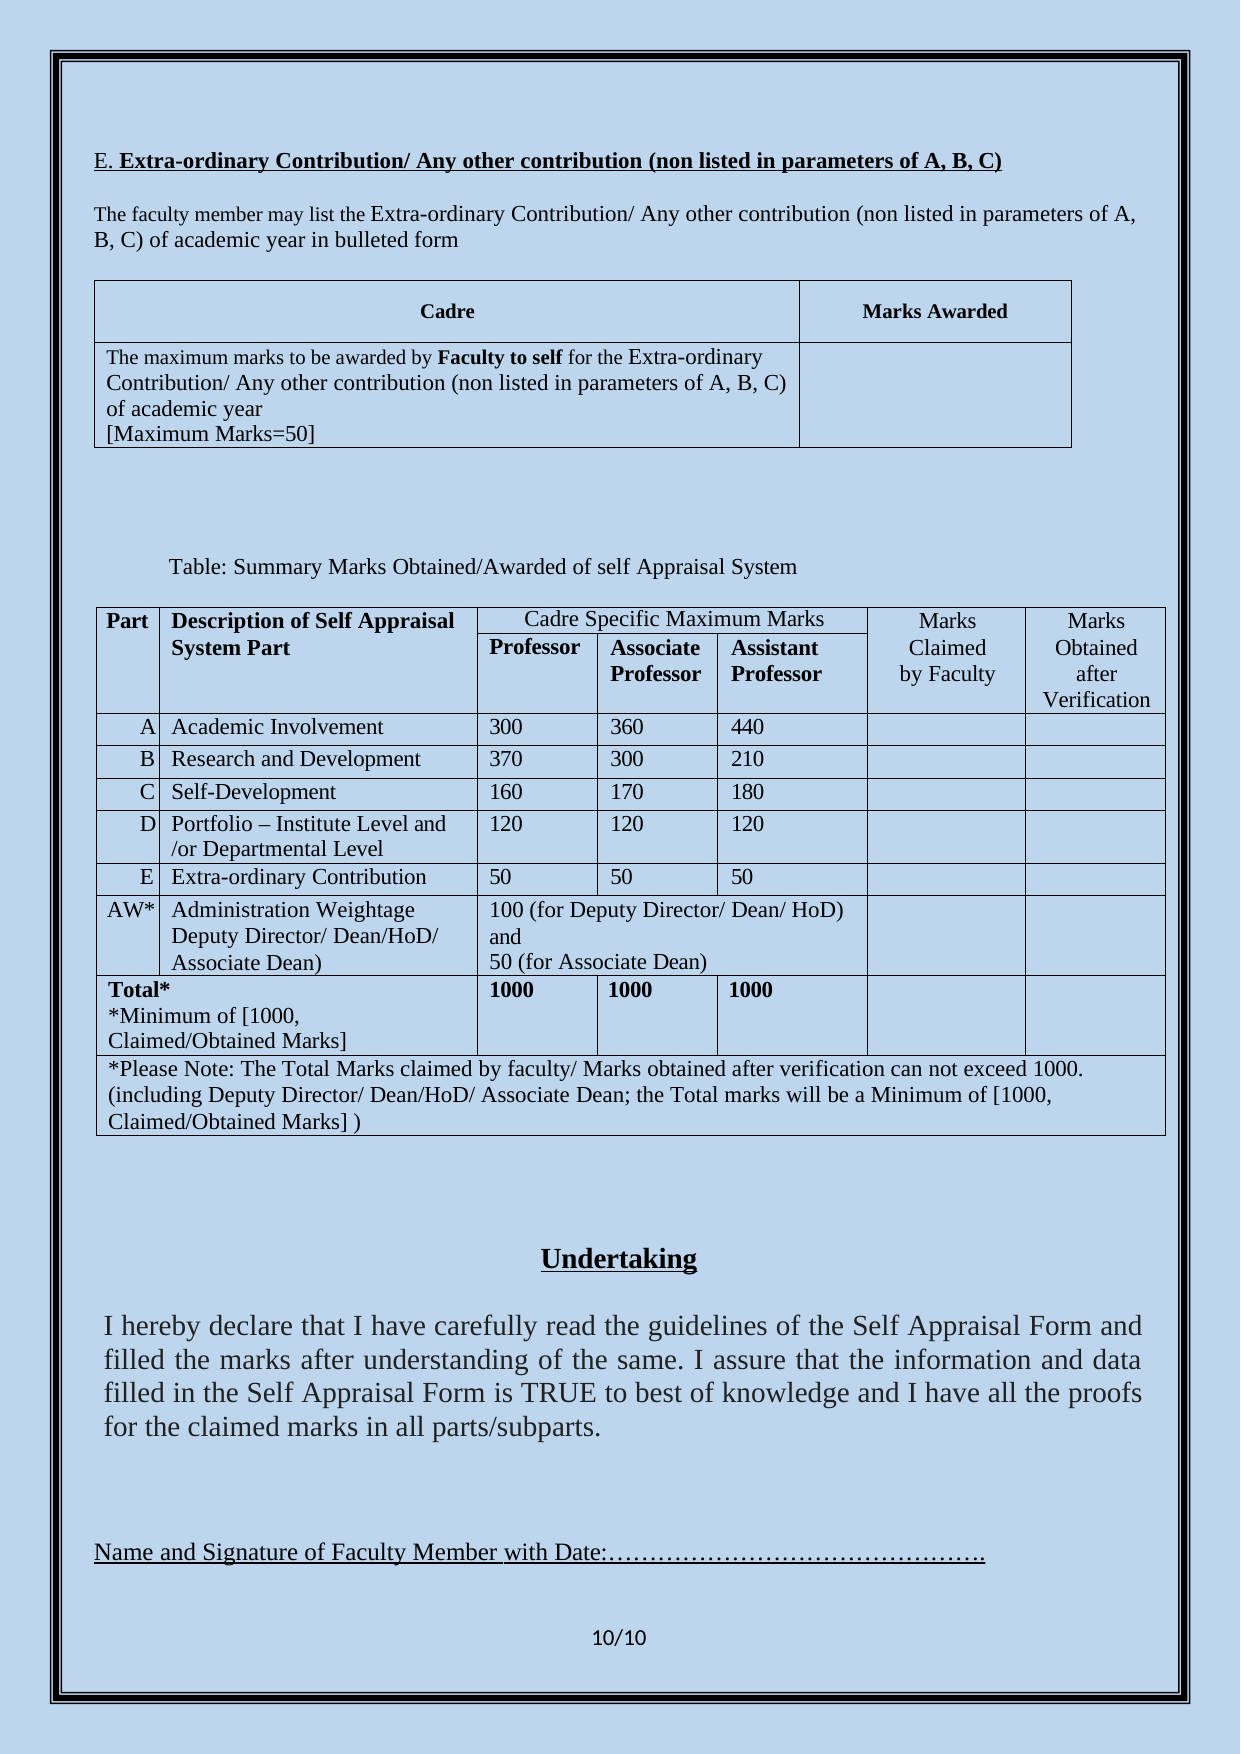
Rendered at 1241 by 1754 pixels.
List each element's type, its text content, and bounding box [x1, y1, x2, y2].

table_cell 300 [598, 746, 717, 777]
table_cell 1000 [478, 976, 597, 1055]
table_cell Self-Development [160, 779, 477, 810]
table_header Marks Awarded [800, 281, 1071, 342]
table_cell The maximum marks to be awarded by Faculty to self for the Extra-ordinary Contribution/ Any other contribution (non listed in parameters of A, B, C) of academic year [Maximum Marks=50] [95, 343, 799, 447]
text Table: Summary Marks Obtained/Awarded of self Appraisal System [169, 553, 1181, 579]
table_cell [1026, 864, 1165, 895]
table_cell [1026, 746, 1165, 777]
table_cell Research and Development [160, 746, 477, 777]
table_cell 50 [478, 864, 597, 895]
table_cell [1026, 976, 1165, 1055]
table_cell 180 [718, 779, 867, 810]
table_cell AW* [97, 896, 159, 975]
table_cell 160 [478, 779, 597, 810]
table_cell Assistant Professor [718, 634, 867, 713]
table_cell [1026, 714, 1165, 745]
text E. Extra-ordinary Contribution/ Any other contribution (non listed in parameters of A, B, C) [94, 147, 1181, 174]
table_header Cadre Specific Maximum Marks [478, 608, 867, 633]
table_cell [1026, 896, 1165, 975]
table_cell A [97, 714, 159, 745]
table_cell C [97, 779, 159, 810]
table_cell 370 [478, 746, 597, 777]
table_cell Academic Involvement [160, 714, 477, 745]
text The faculty member may list the Extra-ordinary Contribution/ Any other contribution (non listed in parameters of A, B, C) of academic year in bulleted form [94, 200, 1149, 253]
table_cell [1026, 811, 1165, 863]
table_header Description of Self Appraisal System Part [160, 608, 477, 713]
text Undertaking [89, 1242, 1149, 1275]
table_cell 300 [478, 714, 597, 745]
table_cell 120 [718, 811, 867, 863]
table_cell [868, 896, 1025, 975]
table_cell [868, 746, 1025, 777]
table_cell [1026, 779, 1165, 810]
table_cell 210 [718, 746, 867, 777]
table_cell Total* *Minimum of [1000, Claimed/Obtained Marks] [97, 976, 477, 1055]
table_cell D [97, 811, 159, 863]
table_cell E [97, 864, 159, 895]
table_cell [800, 343, 1071, 447]
text I hereby declare that I have carefully read the guidelines of the Self Appraisal Form and filled the marks after understanding of the same. I assure that the information and data filled in the Self Appraisal Form is TRUE to best of knowledge and I have all the proofs for the claimed marks in all parts/subparts. [103, 1308, 1143, 1443]
table_cell 440 [718, 714, 867, 745]
table_cell [868, 864, 1025, 895]
table_cell 1000 [718, 976, 867, 1055]
table_header Marks Obtained after Verification [1026, 608, 1165, 713]
table_cell *Please Note: The Total Marks claimed by faculty/ Marks obtained after verification can not exceed 1000. (including Deputy Director/ Dean/HoD/ Associate Dean; the Total marks will be a Minimum of [1000, Claimed/Obtained Marks] ) [97, 1056, 1165, 1135]
table_header Marks Claimed by Faculty [868, 608, 1025, 713]
table_header Cadre [95, 281, 799, 342]
table_cell 1000 [598, 976, 717, 1055]
table_cell 170 [598, 779, 717, 810]
table_cell 100 (for Deputy Director/ Dean/ HoD) and 50 (for Associate Dean) [478, 896, 867, 975]
table_header Part [97, 608, 159, 713]
table_cell B [97, 746, 159, 777]
table_cell Extra-ordinary Contribution [160, 864, 477, 895]
table_cell [868, 811, 1025, 863]
table_cell 50 [718, 864, 867, 895]
table_cell 50 [598, 864, 717, 895]
table_cell Professor [478, 634, 597, 713]
table_cell 360 [598, 714, 717, 745]
table_cell Administration Weightage Deputy Director/ Dean/HoD/ Associate Dean) [160, 896, 477, 975]
table_cell 120 [598, 811, 717, 863]
text Name and Signature of Faculty Member with Date:………………………………………. [94, 1537, 1181, 1566]
table_cell [868, 714, 1025, 745]
table_cell 120 [478, 811, 597, 863]
table_cell [868, 779, 1025, 810]
table_cell Portfolio – Institute Level and /or Departmental Level [160, 811, 477, 863]
table_cell [868, 976, 1025, 1055]
table_cell Associate Professor [598, 634, 717, 713]
